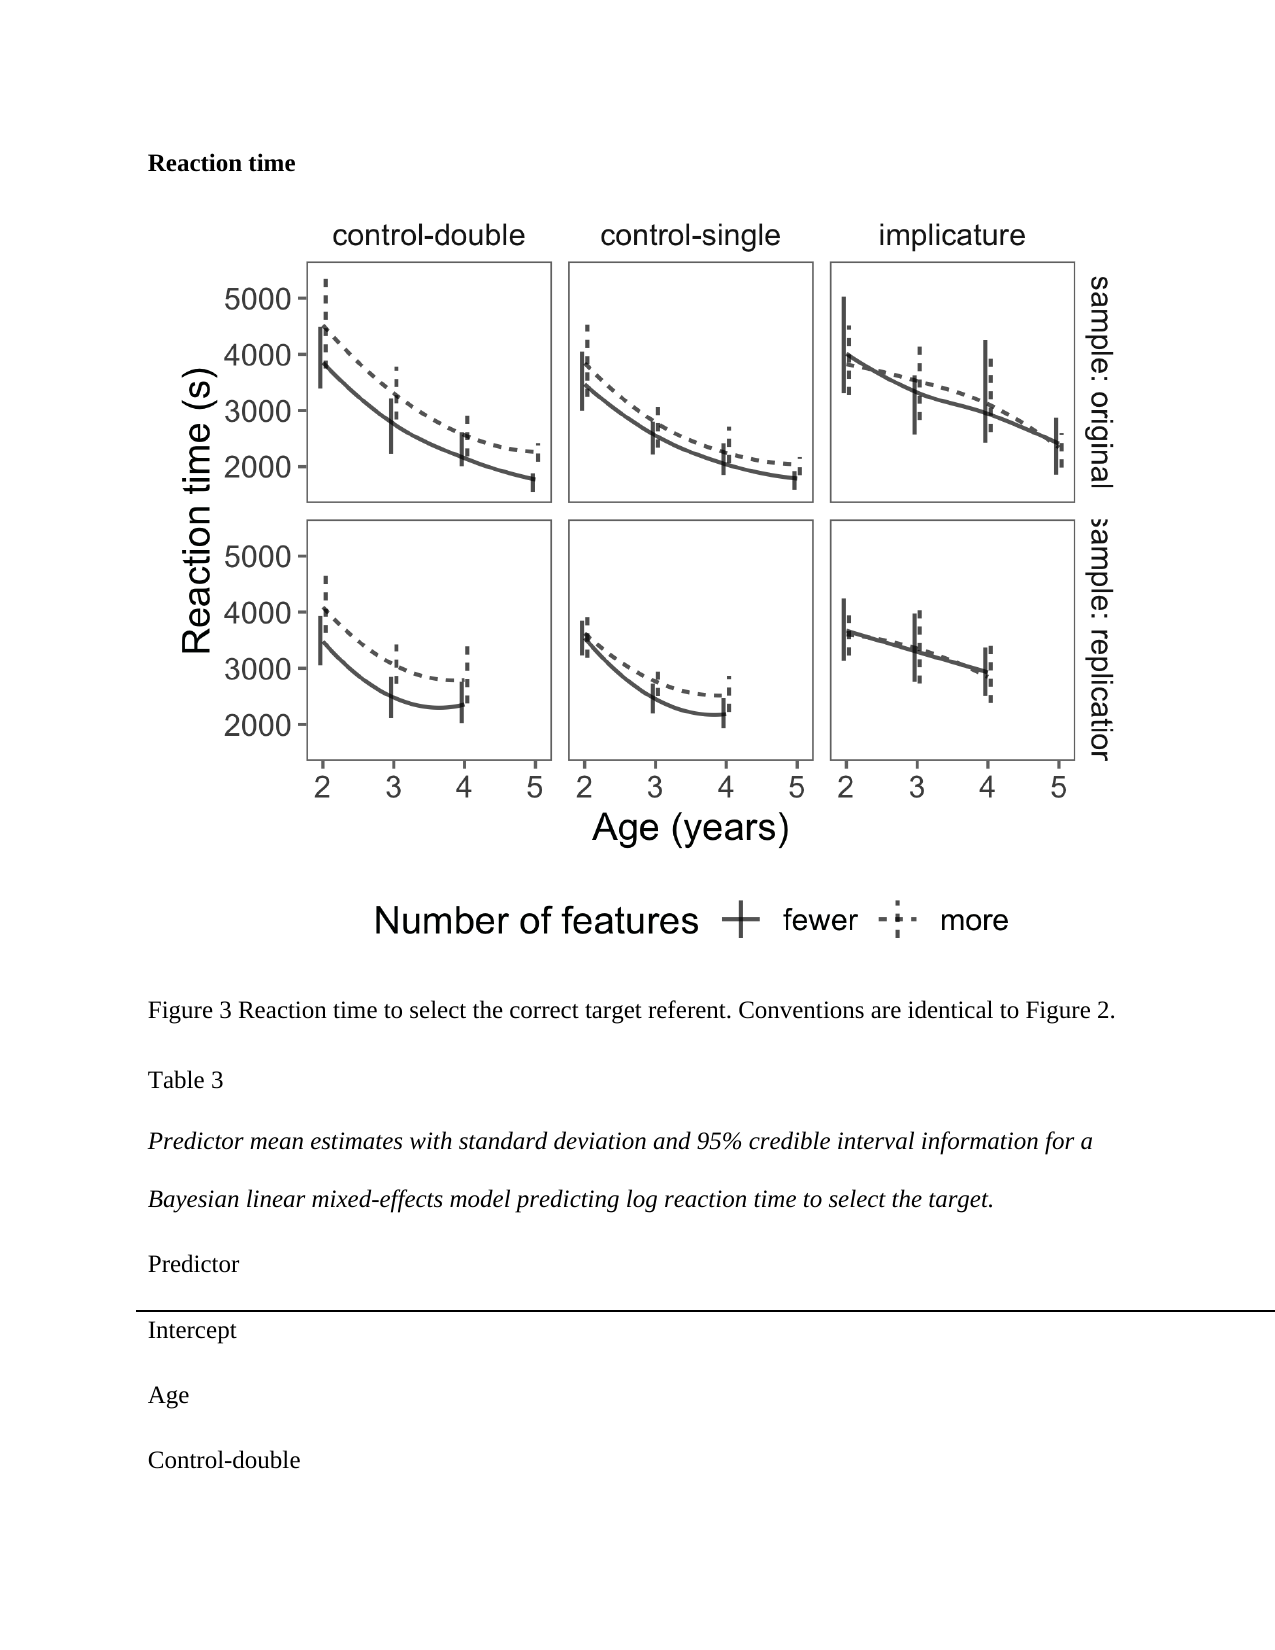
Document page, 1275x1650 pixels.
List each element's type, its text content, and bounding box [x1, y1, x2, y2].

table_cell Intercept [136, 1312, 1275, 1376]
table_cell Age [136, 1376, 1275, 1441]
subtitle Reaction time [148, 148, 1127, 176]
picture [166, 190, 1146, 975]
table_header Predictor [136, 1245, 1275, 1310]
text Table 3 [148, 1065, 1127, 1094]
text Figure 3 Reaction time to select the correct target referent. Conventions are identical to Figure 2. [148, 995, 1127, 1024]
table_cell Control-double [136, 1441, 1275, 1474]
text Predictor mean estimates with standard deviation and 95% credible interval information for a Bayesian linear mixed-effects model predicting log reaction time to select the target. [148, 1126, 1127, 1212]
